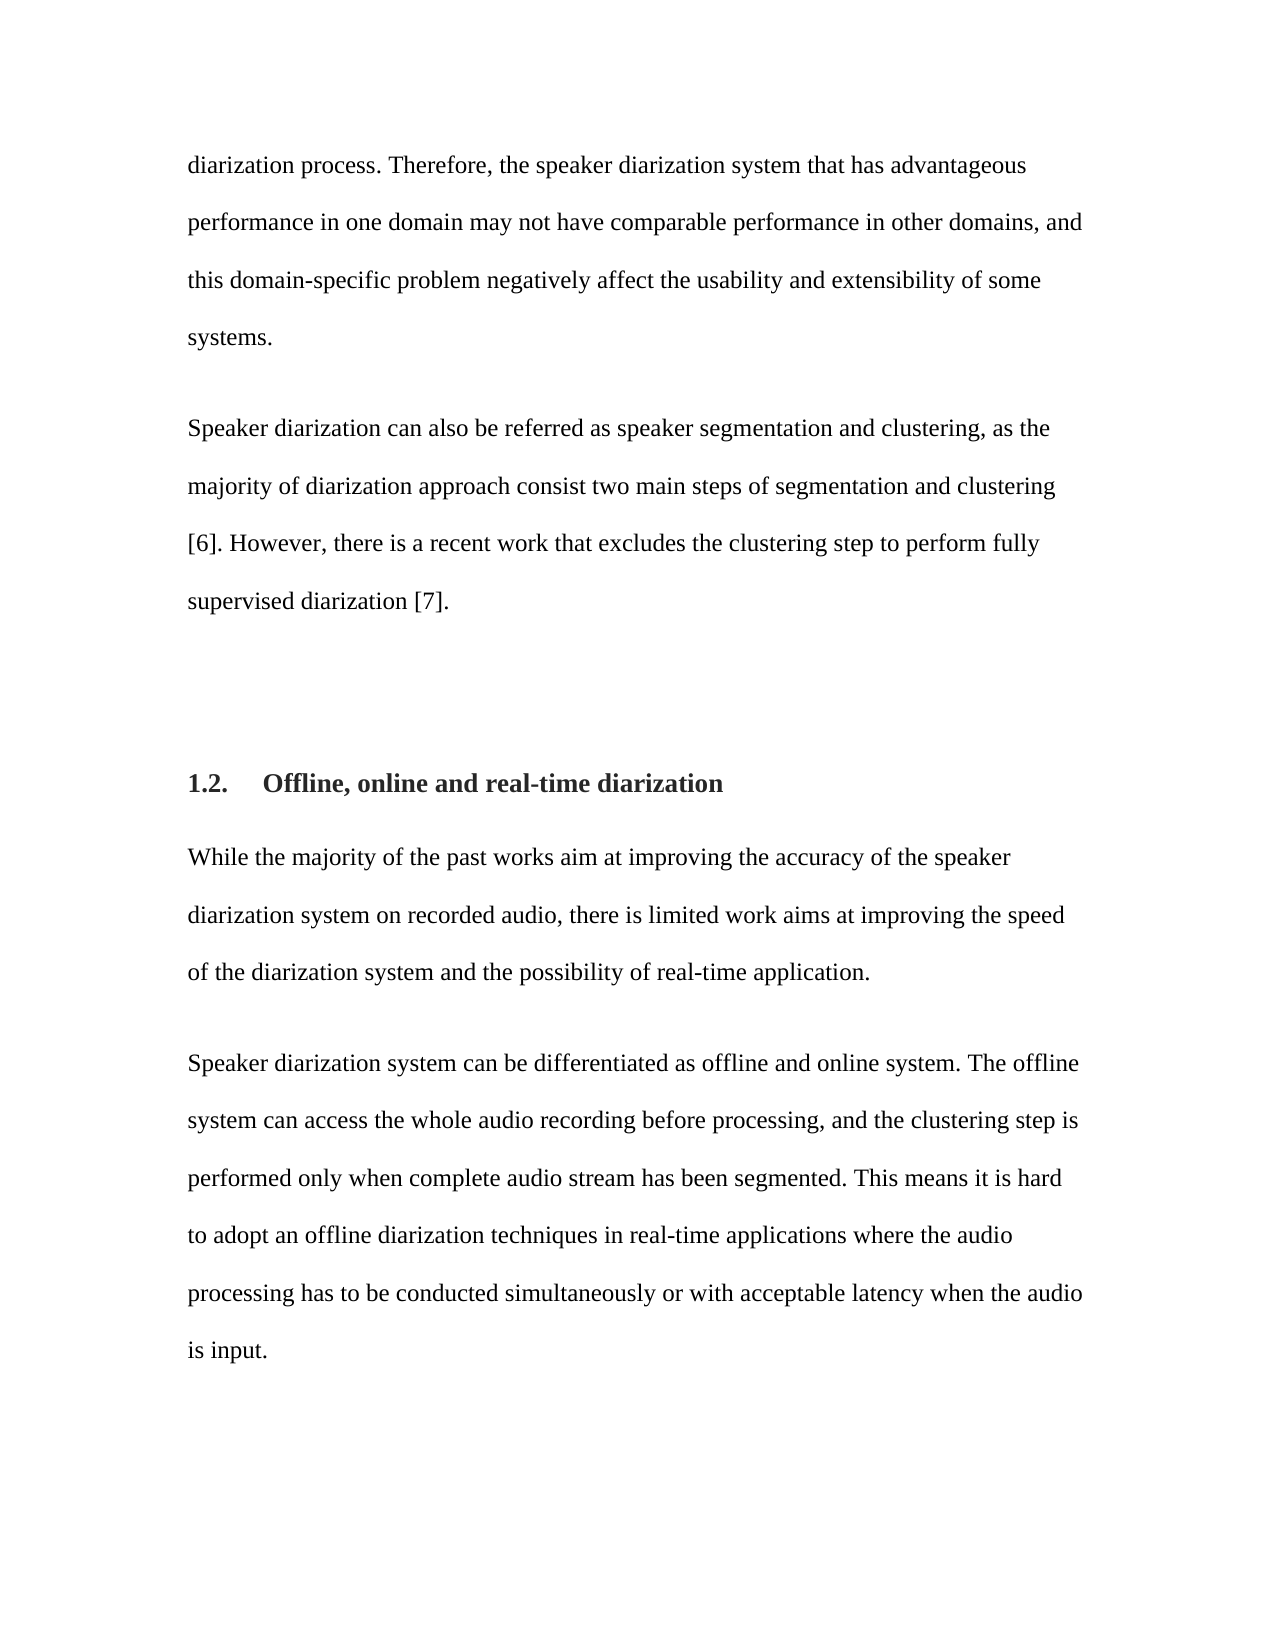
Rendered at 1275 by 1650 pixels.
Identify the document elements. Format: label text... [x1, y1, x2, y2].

text Speaker diarization system can be differentiated as offline and online system. The offline system can access the whole audio recording before processing, and the clustering step is performed only when complete audio stream has been segmented. This means it is hard to adopt an offline diarization techniques in real-time applications where the audio processing has to be conducted simultaneously or with acceptable latency when the audio is input. [187, 1048, 1087, 1364]
text While the majority of the past works aim at improving the accuracy of the speaker diarization system on recorded audio, there is limited work aims at improving the speed of the diarization system and the possibility of real-time application. [187, 842, 1087, 986]
text Speaker diarization can also be referred as speaker segmentation and clustering, as the majority of diarization approach consist two main steps of segmentation and clustering . However, there is a recent work that excludes the clustering step to perform fully supervised diarization. [187, 413, 1087, 614]
subtitle Offline, online and real-time diarization [187, 767, 1087, 799]
